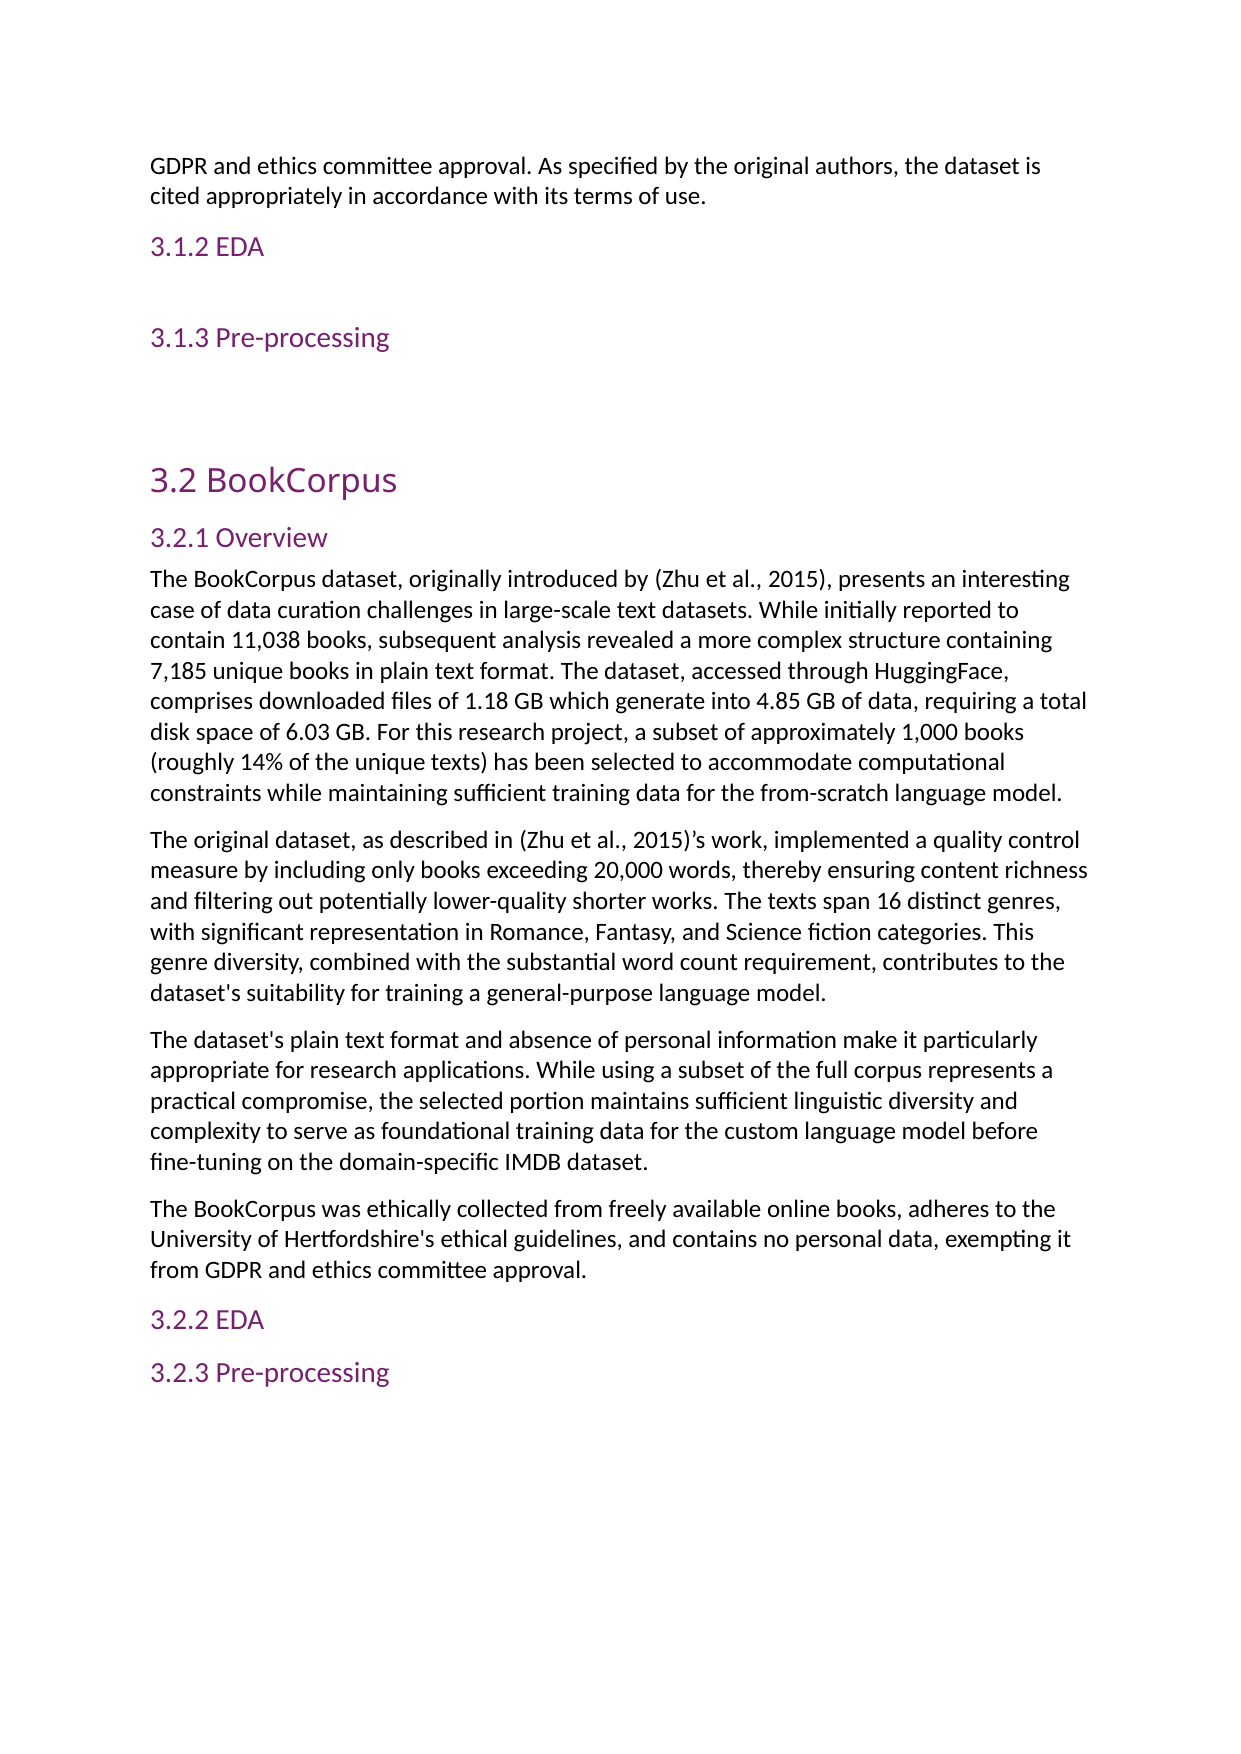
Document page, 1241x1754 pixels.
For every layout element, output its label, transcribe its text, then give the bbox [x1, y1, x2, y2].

text The BookCorpus dataset, originally introduced by , presents an interesting case of data curation challenges in large-scale text datasets. While initially reported to contain 11,038 books, subsequent analysis revealed a more complex structure containing 7,185 unique books in plain text format. The dataset, accessed through HuggingFace, comprises downloaded files of 1.18 GB which generate into 4.85 GB of data, requiring a total disk space of 6.03 GB. For this research project, a subset of approximately 1,000 books (roughly 14% of the unique texts) has been selected to accommodate computational constraints while maintaining sufficient training data for the from-scratch language model. [150, 563, 1090, 807]
subtitle 3.2.2 EDA [150, 1301, 1090, 1337]
subtitle 3.1.2 EDA [150, 228, 1090, 263]
subtitle 3.2.1 Overview [150, 519, 1090, 555]
subtitle 3.2.3 Pre-processing [150, 1354, 1090, 1389]
subtitle 3.1.3 Pre-processing [150, 319, 1090, 354]
text The original dataset, as described in ’s work, implemented a quality control measure by including only books exceeding 20,000 words, thereby ensuring content richness and filtering out potentially lower-quality shorter works. The texts span 16 distinct genres, with significant representation in Romance, Fantasy, and Science fiction categories. This genre diversity, combined with the substantial word count requirement, contributes to the dataset's suitability for training a general-purpose language model. [150, 824, 1090, 1007]
text The dataset's plain text format and absence of personal information make it particularly appropriate for research applications. While using a subset of the full corpus represents a practical compromise, the selected portion maintains sufficient linguistic diversity and complexity to serve as foundational training data for the custom language model before fine-tuning on the domain-specific IMDB dataset. [150, 1024, 1090, 1176]
subtitle 3.2 BookCorpus [150, 457, 1090, 503]
